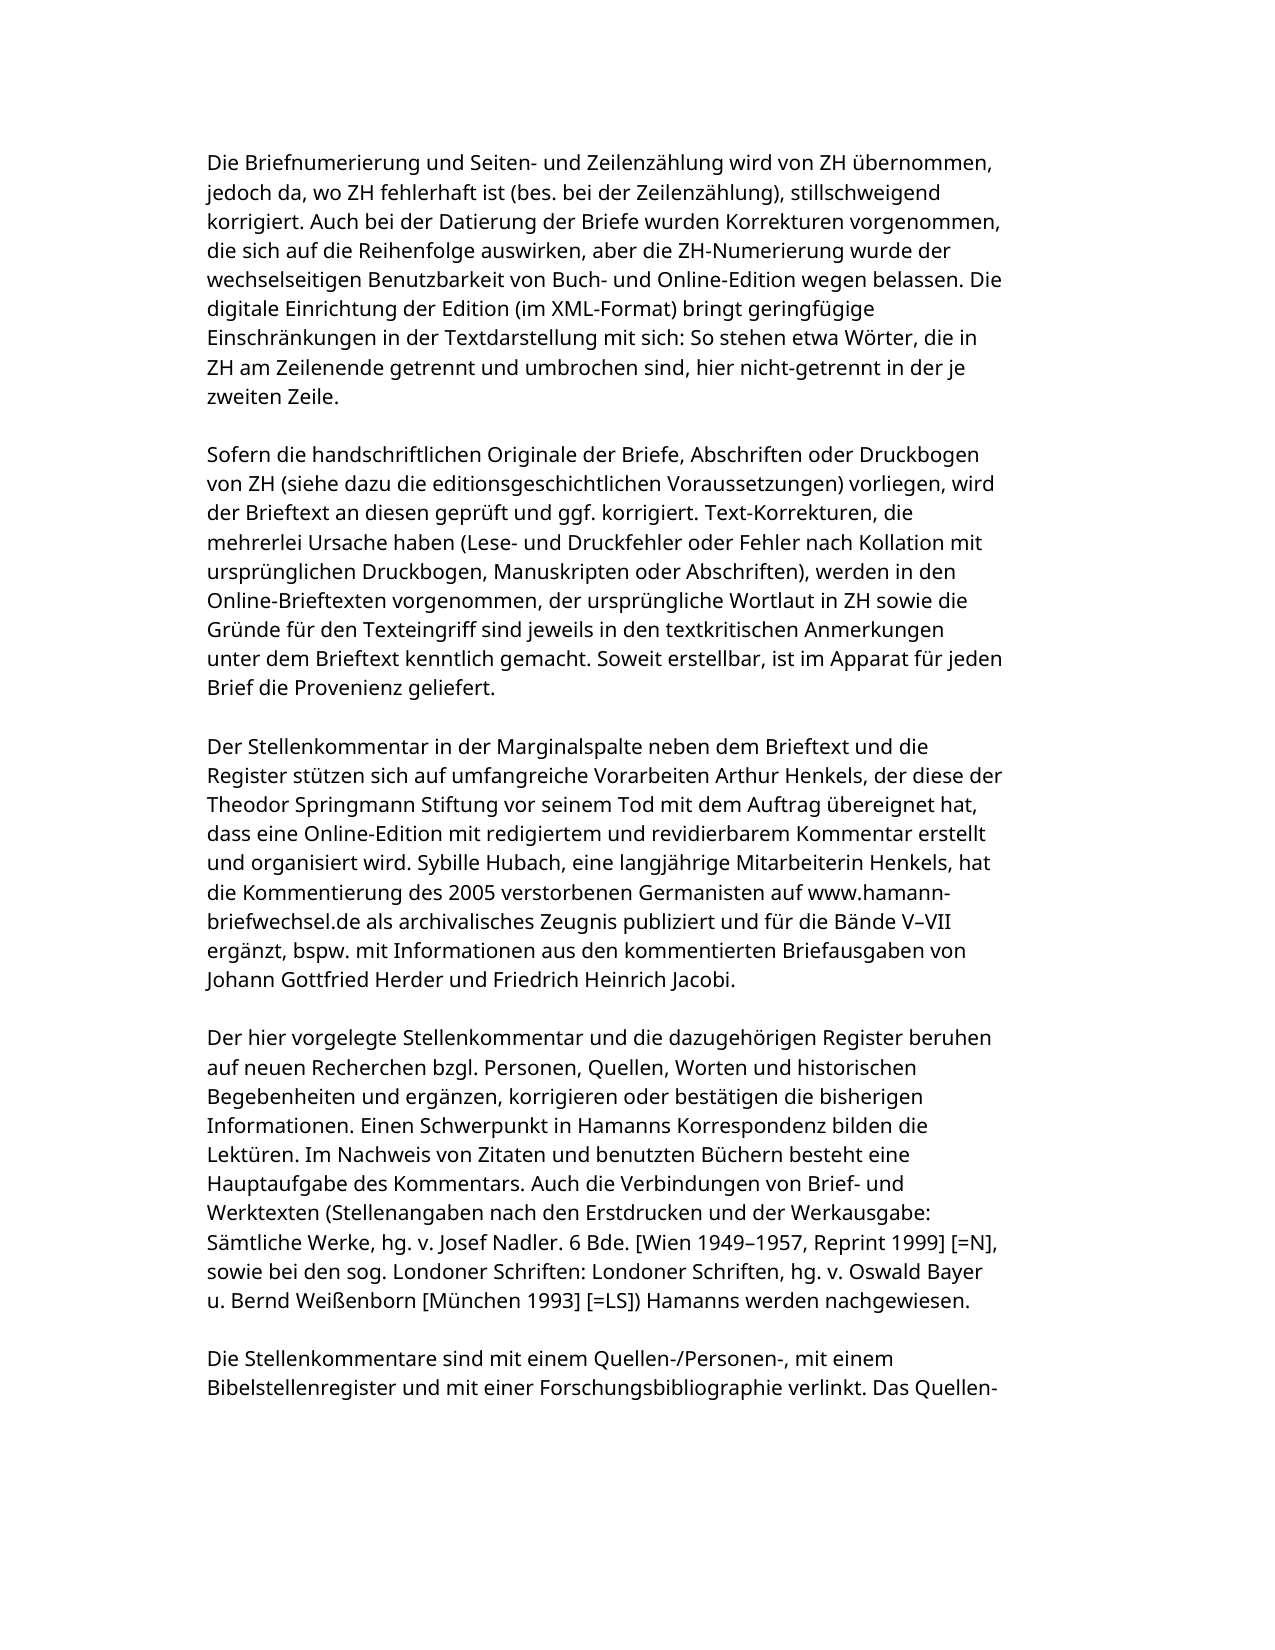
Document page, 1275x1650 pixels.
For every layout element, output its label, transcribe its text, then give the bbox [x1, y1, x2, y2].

text Der Stellenkommentar in der Marginalspalte neben dem Brieftext und die Register stützen sich auf umfangreiche Vorarbeiten Arthur Henkels, der diese der Theodor Springmann Stiftung vor seinem Tod mit dem Auftrag übereignet hat, dass eine Online-Edition mit redigiertem und revidierbarem Kommentar erstellt und organisiert wird. Sybille Hubach, eine langjährige Mitarbeiterin Henkels, hat die Kommentierung des 2005 verstorbenen Germanisten auf www.hamann-briefwechsel.de als archivalisches Zeugnis publiziert und für die Bände V–VII ergänzt, bspw. mit Informationen aus den kommentierten Briefausgaben von Johann Gottfried Herder und Friedrich Heinrich Jacobi. [207, 731, 1004, 993]
text Der hier vorgelegte Stellenkommentar und die dazugehörigen Register beruhen auf neuen Recherchen bzgl. Personen, Quellen, Worten und historischen Begebenheiten und ergänzen, korrigieren oder bestätigen die bisherigen Informationen. Einen Schwerpunkt in Hamanns Korrespondenz bilden die Lektüren. Im Nachweis von Zitaten und benutzten Büchern besteht eine Hauptaufgabe des Kommentars. Auch die Verbindungen von Brief- und Werktexten (Stellenangaben nach den Erstdrucken und der Werkausgabe: Sämtliche Werke, hg. v. Josef Nadler. 6 Bde. [Wien 1949–1957, Reprint 1999] [=N], sowie bei den sog. Londoner Schriften: Londoner Schriften, hg. v. Oswald Bayer u. Bernd Weißenborn [München 1993] [=LS]) Hamanns werden nachgewiesen. [207, 1022, 1004, 1314]
text Sofern die handschriftlichen Originale der Briefe, Abschriften oder Druckbogen von ZH (siehe dazu die editionsgeschichtlichen Voraussetzungen) vorliegen, wird der Brieftext an diesen geprüft und ggf. korrigiert. Text-Korrekturen, die mehrerlei Ursache haben (Lese- und Druckfehler oder Fehler nach Kollation mit ursprünglichen Druckbogen, Manuskripten oder Abschriften), werden in den Online-Brieftexten vorgenommen, der ursprüngliche Wortlaut in ZH sowie die Gründe für den Texteingriff sind jeweils in den textkritischen Anmerkungen unter dem Brieftext kenntlich gemacht. Soweit erstellbar, ist im Apparat für jeden Brief die Provenienz geliefert. [207, 439, 1004, 702]
text Die Briefnumerierung und Seiten- und Zeilenzählung wird von ZH übernommen, jedoch da, wo ZH fehlerhaft ist (bes. bei der Zeilenzählung), stillschweigend korrigiert. Auch bei der Datierung der Briefe wurden Korrekturen vorgenommen, die sich auf die Reihenfolge auswirken, aber die ZH-Numerierung wurde der wechselseitigen Benutzbarkeit von Buch- und Online-Edition wegen belassen. Die digitale Einrichtung der Edition (im XML-Format) bringt geringfügige Einschränkungen in der Textdarstellung mit sich: So stehen etwa Wörter, die in ZH am Zeilenende getrennt und umbrochen sind, hier nicht-getrennt in der je zweiten Zeile. [207, 147, 1004, 410]
